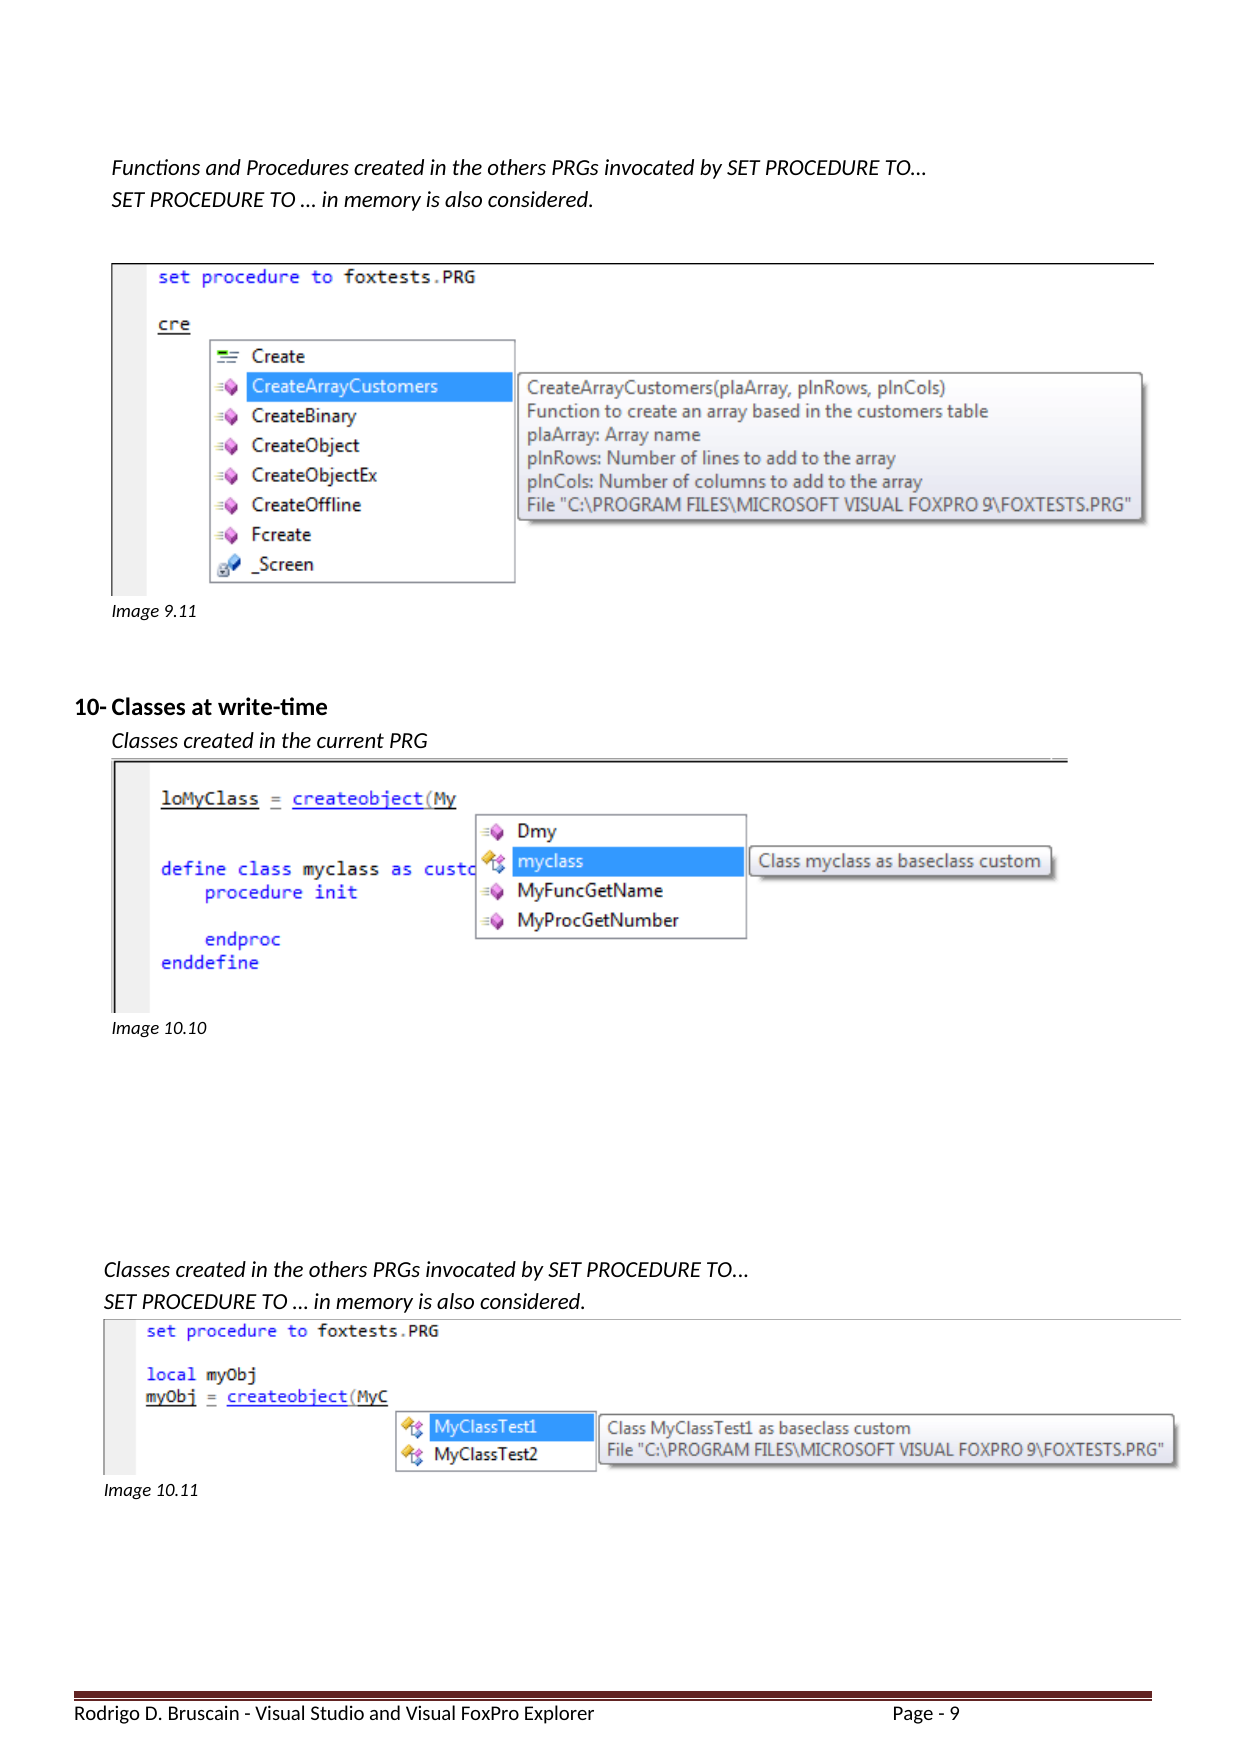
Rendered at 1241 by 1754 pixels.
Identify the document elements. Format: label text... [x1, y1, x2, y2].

picture [111, 758, 1068, 1013]
list Classes created in the others PRGs invocated by SET PROCEDURE TO... SET PROCEDURE TO … in memory is also considered. [103, 1255, 1152, 1319]
picture [103, 1319, 1182, 1475]
picture [111, 263, 1154, 596]
list Functions and Procedures created in the others PRGs invocated by SET PROCEDURE TO… SET PROCEDURE TO … in memory is also considered. Image 9.11 [111, 596, 1152, 654]
list Functions and Procedures created in the others PRGs invocated by SET PROCEDURE TO… SET PROCEDURE TO … in memory is also considered. Image 9.11 [111, 153, 1152, 263]
list Classes at write-time [74, 691, 1152, 721]
list Image 10.11 [103, 1478, 1152, 1501]
